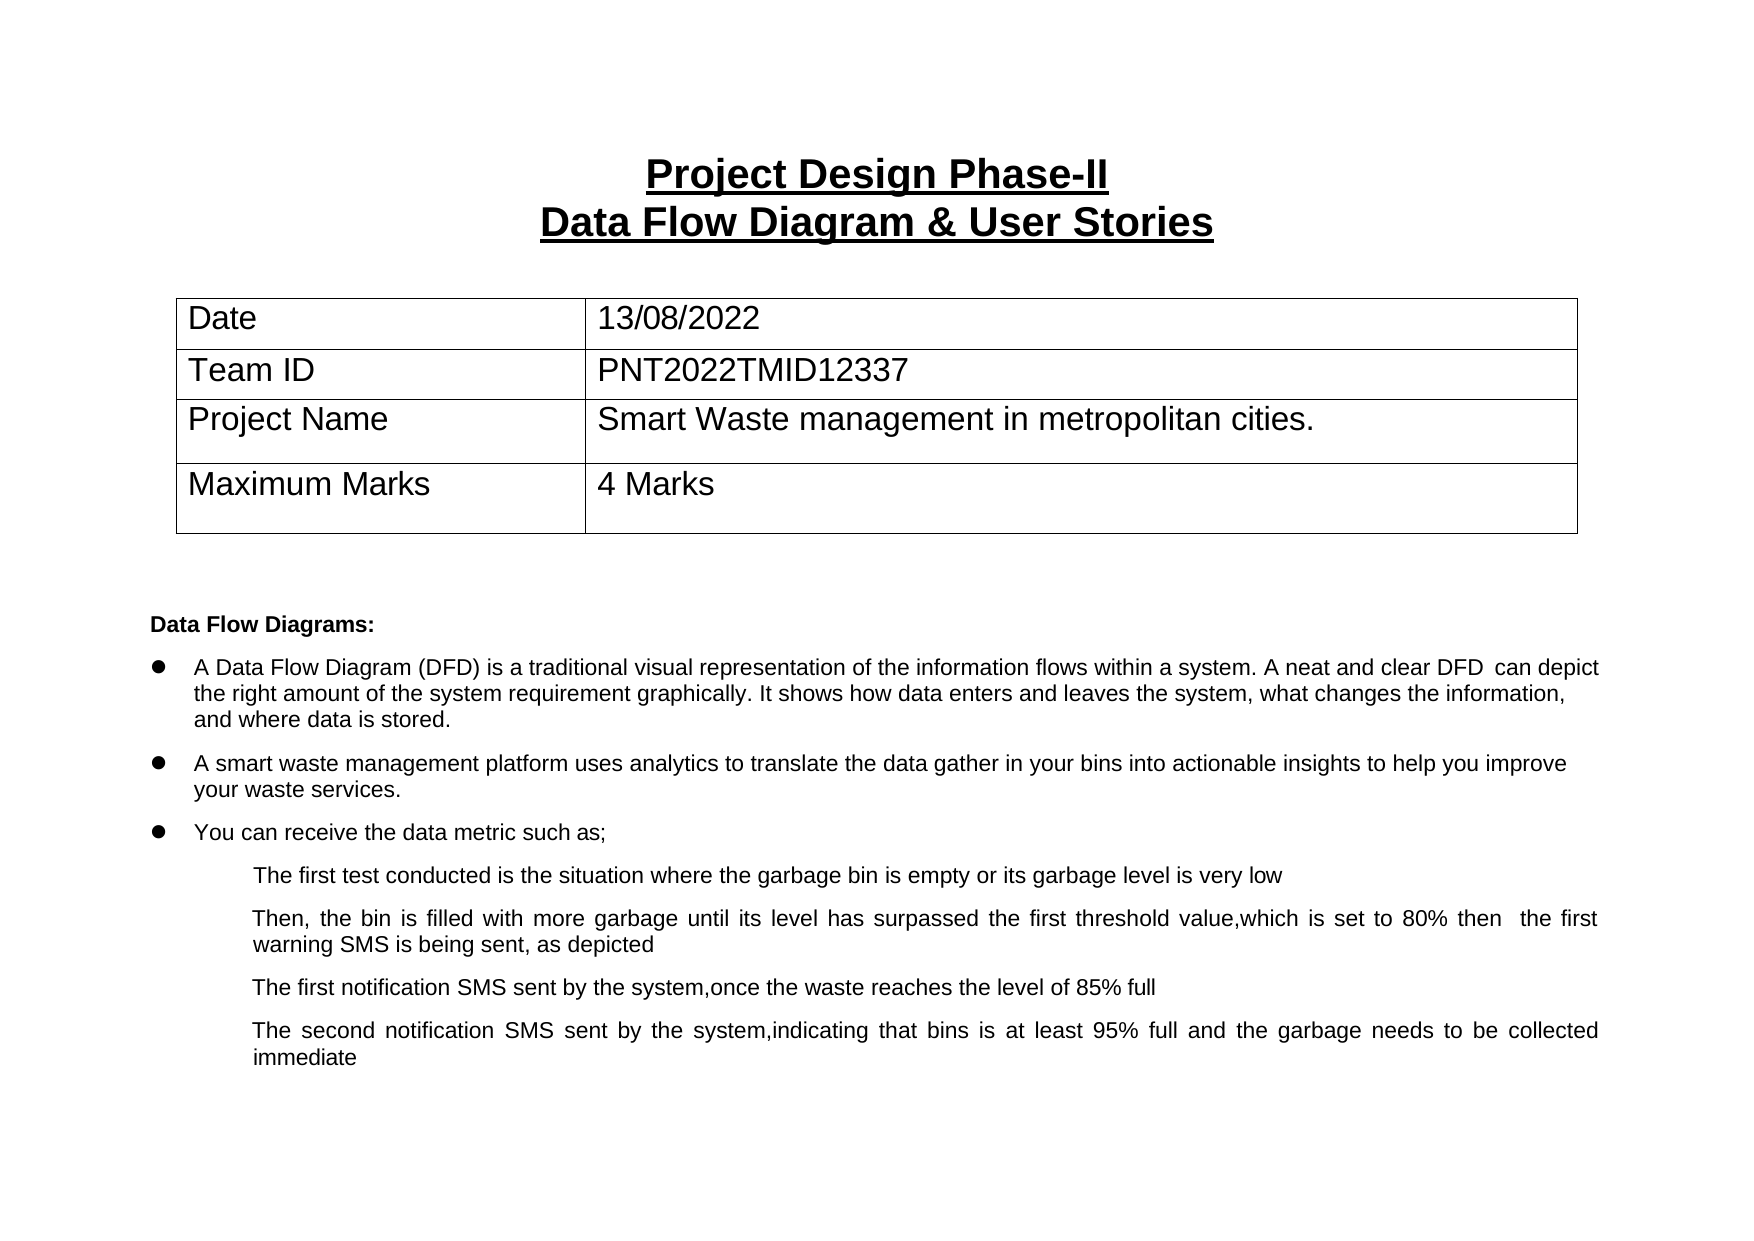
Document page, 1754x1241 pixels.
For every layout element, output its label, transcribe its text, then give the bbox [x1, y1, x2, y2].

table_cell Maximum Marks [177, 464, 585, 533]
table_cell 4 Marks [586, 464, 1577, 533]
table_header Date [177, 299, 585, 349]
table_cell Project Name [177, 400, 585, 463]
list You can receive the data metric such as; [150, 819, 1627, 845]
text The second notification SMS sent by the system,indicating that bins is at least 95% full and the garbage needs to be collected immediate [252, 1017, 1627, 1070]
subtitle Data Flow Diagrams: [150, 611, 1627, 637]
text Then, the bin is filled with more garbage until its level has surpassed the first threshold value,which is set to 80% then the first warning SMS is being sent, as depicted [252, 905, 1627, 957]
text The first test conducted is the situation where the garbage bin is empty or its garbage level is very low [253, 862, 1627, 888]
list A smart waste management platform uses analytics to translate the data gather in your bins into actionable insights to help you improve your waste services. [150, 749, 1567, 802]
text The first notification SMS sent by the system,once the waste reaches the level of 85% full [252, 974, 1627, 1001]
table_header 13/08/2022 [586, 299, 1577, 349]
text Project Design Phase-II Data Flow Diagram & User Stories [540, 149, 1214, 239]
list A Data Flow Diagram (DFD) is a traditional visual representation of the information flows within a system. A neat and clear DFD can depict the right amount of the system requirement graphically. It shows how data enters and leaves the system, what changes the information, and where data is stored. [150, 654, 1601, 733]
table_cell Smart Waste management in metropolitan cities. [586, 400, 1577, 463]
table_cell PNT2022TMID12337 [586, 350, 1577, 398]
table_cell Team ID [177, 350, 585, 398]
